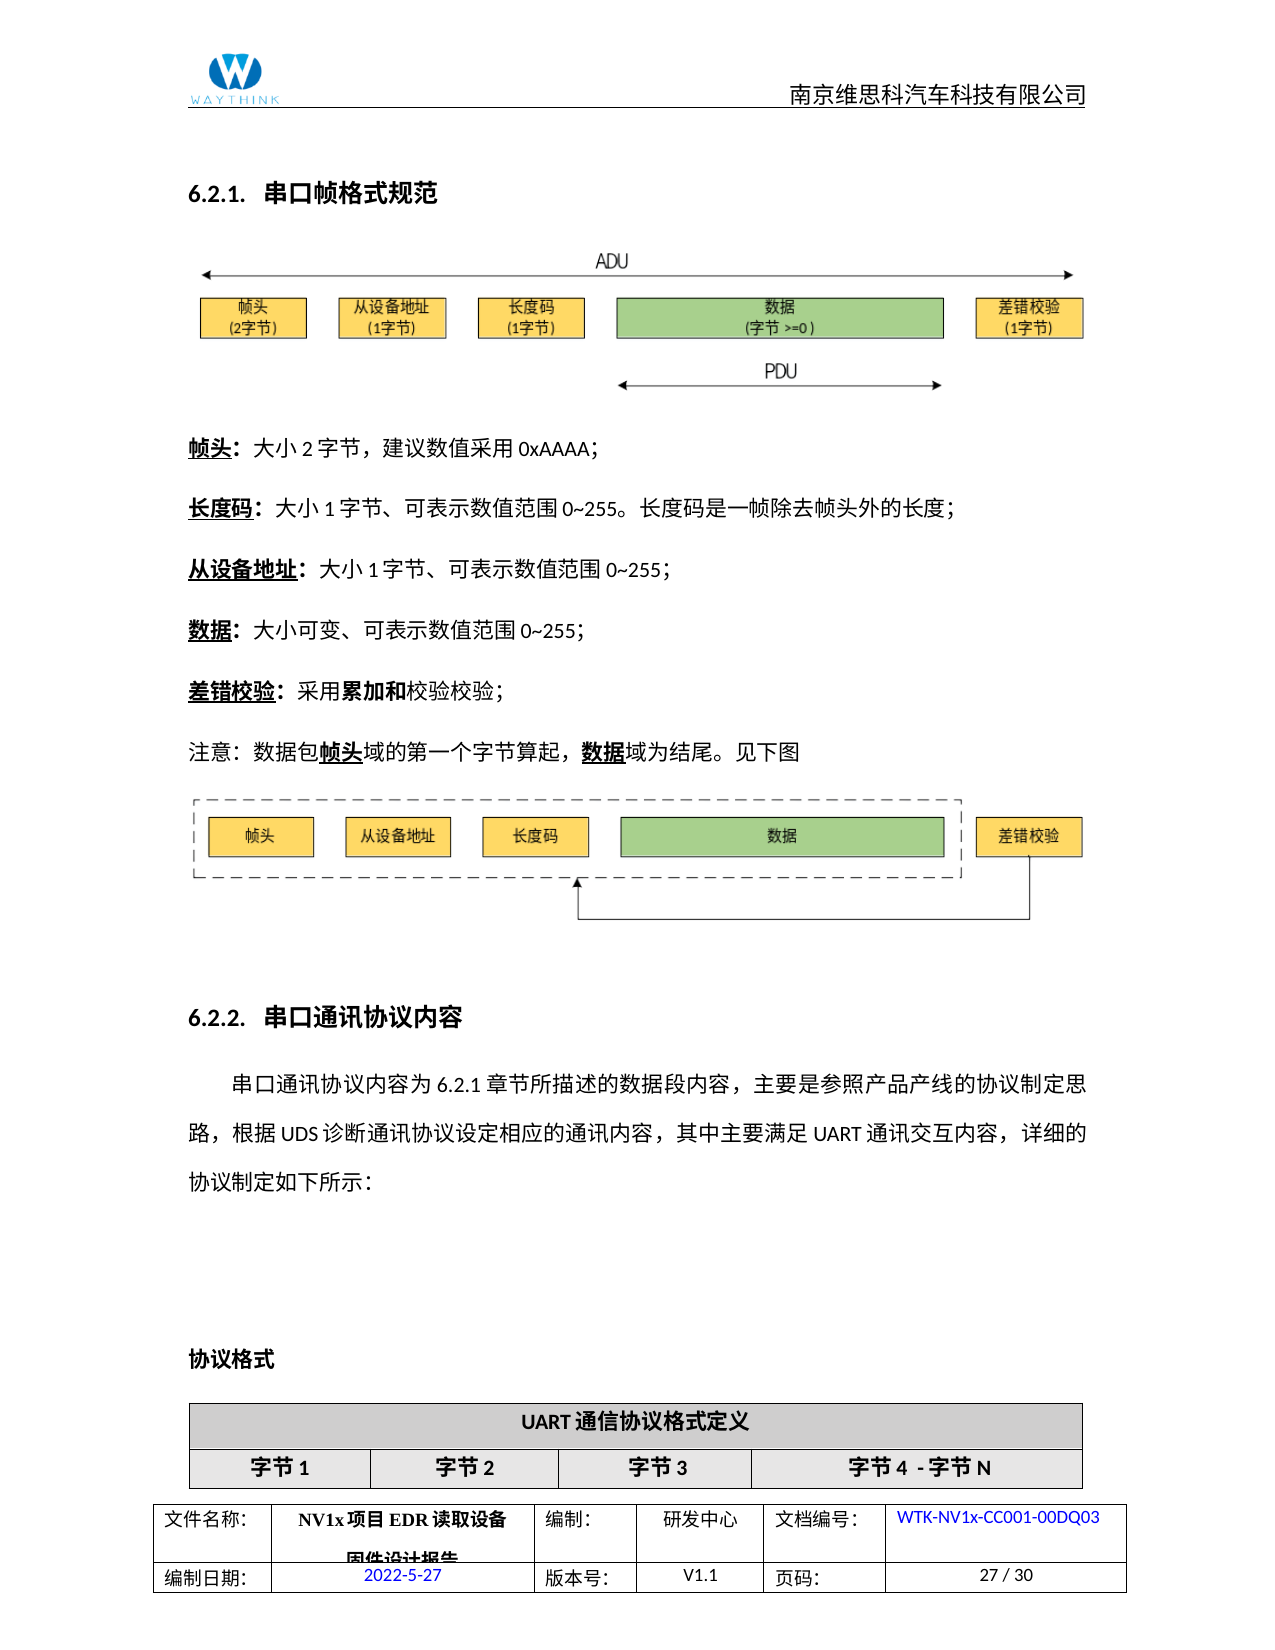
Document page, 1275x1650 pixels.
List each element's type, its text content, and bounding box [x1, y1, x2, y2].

table_cell 字节3 [559, 1450, 751, 1488]
table_header UART通信协议格式定义 [190, 1404, 1082, 1448]
text 长度码：大小1字节、可表示数值范围0~255。长度码是一帧除去帧头外的长度； [188, 491, 1087, 523]
table_cell 字节1 [190, 1450, 370, 1488]
table_cell 字节2 [371, 1450, 558, 1488]
text 从设备地址：大小1字节、可表示数值范围0~255； [188, 552, 1087, 584]
subtitle 串口帧格式规范 [188, 159, 1087, 224]
text 帧头：大小2字节，建议数值采用0xAAAA； [188, 430, 1087, 463]
text 注意：数据包帧头域的第一个字节算起，数据域为结尾。见下图 [188, 734, 1087, 767]
text 串口通讯协议内容为6.2.1章节所描述的数据段内容，主要是参照产品产线的协议制定思路，根据UDS诊断通讯协议设定相应的通讯内容，其中主要满足UART通讯交互内容，详细的协议制定如下所示： [188, 1067, 1087, 1197]
table_cell 字节4 - 字节N [752, 1450, 1082, 1488]
text 差错校验：采用累加和校验校验； [188, 673, 1087, 706]
text 数据：大小可变、可表示数值范围0~255； [188, 613, 1087, 645]
text 协议格式 [188, 1342, 1087, 1374]
picture [188, 52, 281, 106]
subtitle 串口通讯协议内容 [188, 983, 1087, 1048]
